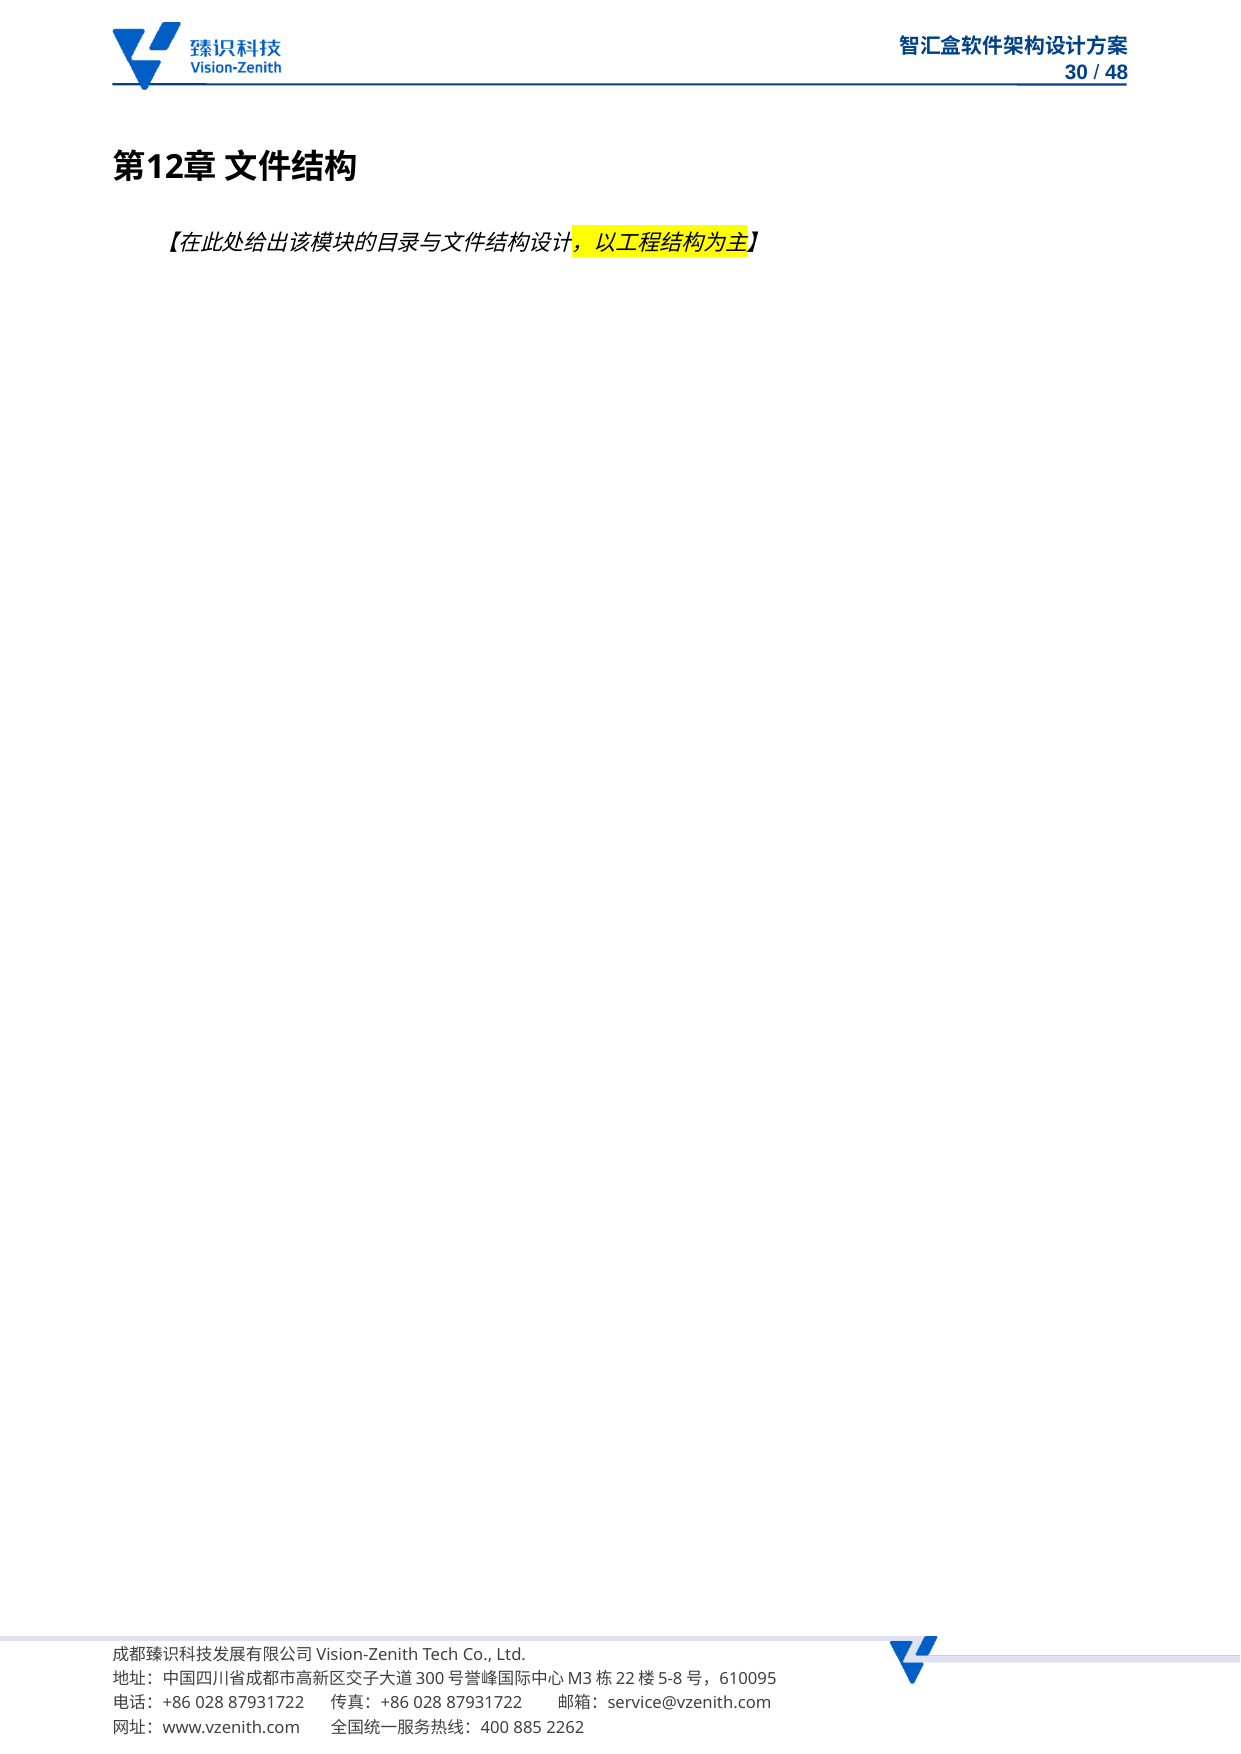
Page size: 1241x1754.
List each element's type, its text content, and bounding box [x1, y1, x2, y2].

text 【在此处给出该模块的目录与文件结构设计，以工程结构为主】 [747, 225, 1128, 257]
picture [500, 1672, 511, 1683]
picture [0, 1636, 1241, 1684]
picture [182, 1672, 193, 1683]
picture [642, 1674, 648, 1684]
picture [384, 1677, 391, 1684]
picture [198, 1673, 209, 1682]
text 【在此处给出该模块的目录与文件结构设计，以工程结构为主】 [112, 225, 572, 257]
picture [112, 22, 281, 90]
picture [248, 1674, 255, 1684]
picture [298, 1679, 309, 1684]
subtitle 文件结构 [112, 140, 1128, 188]
